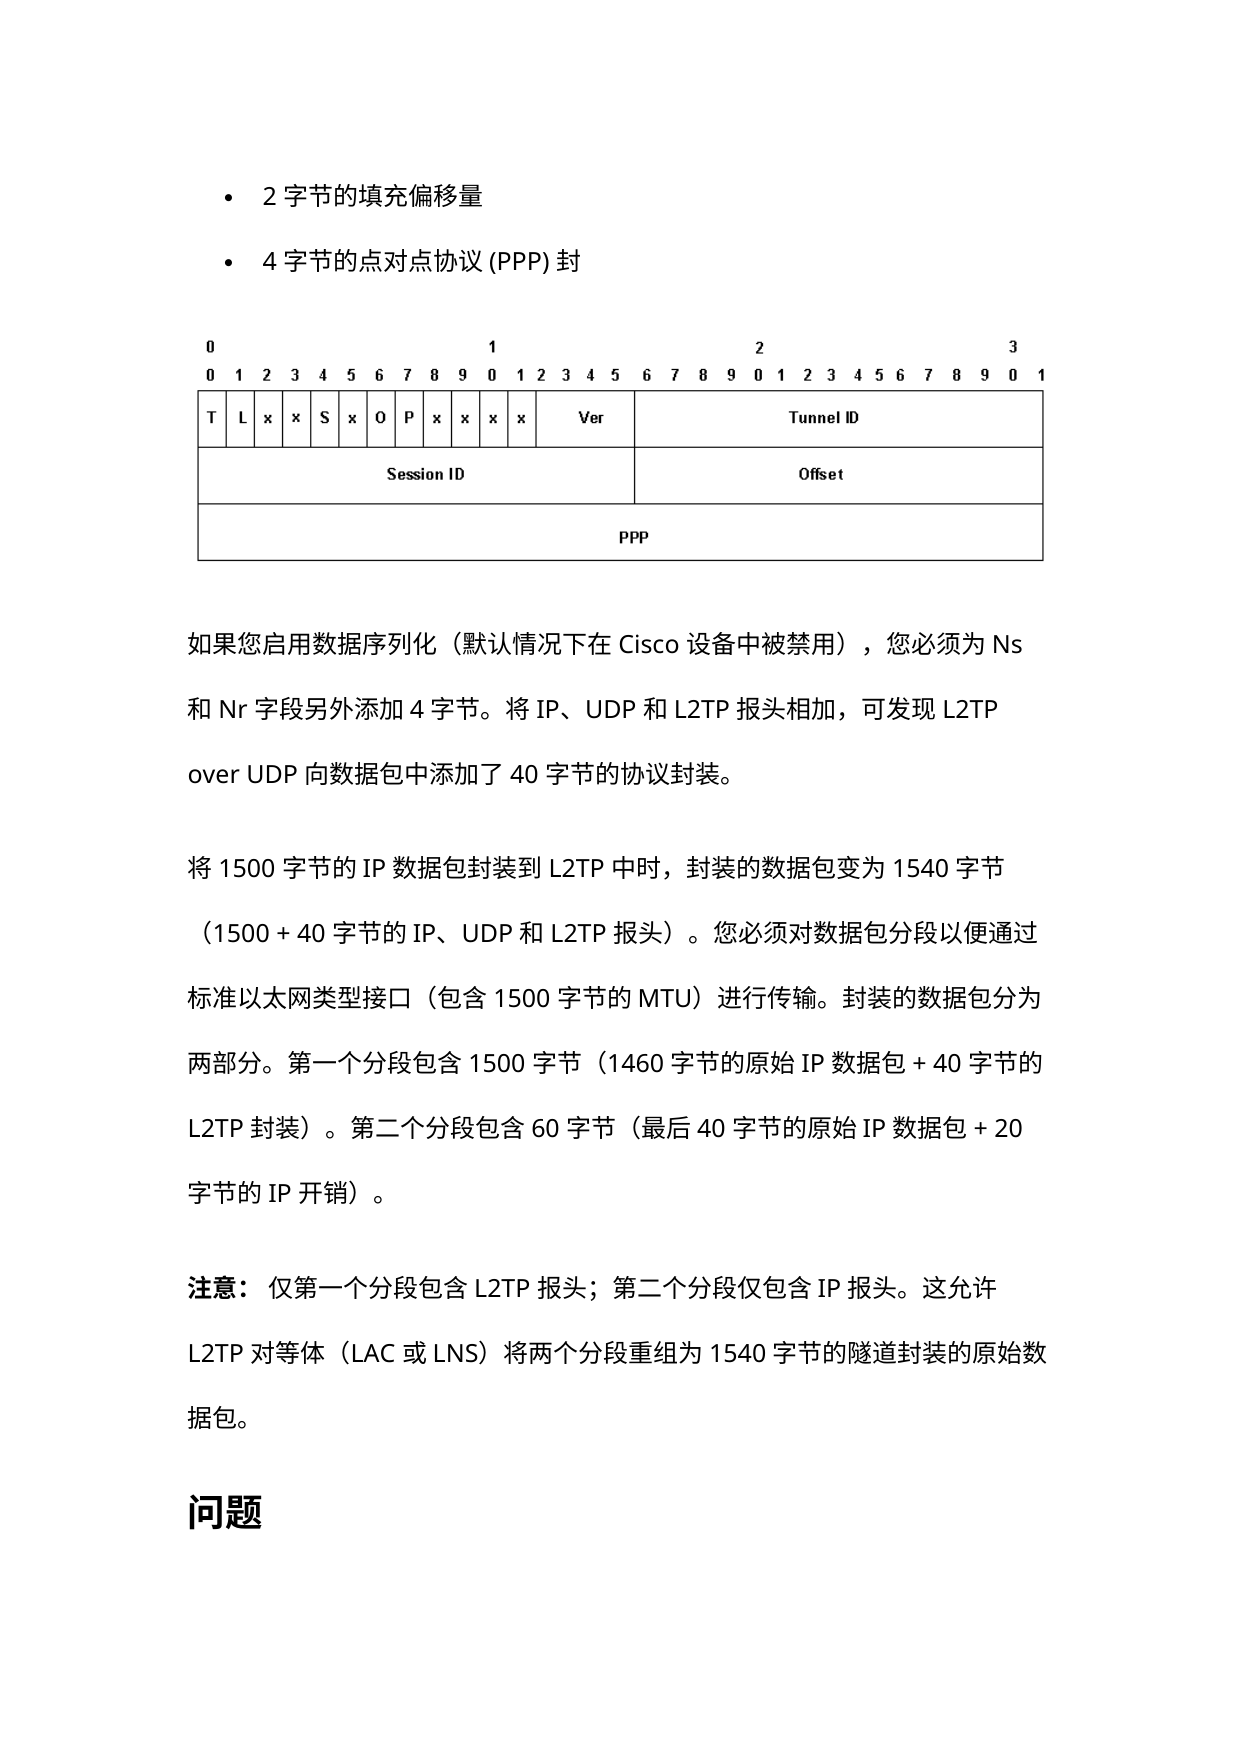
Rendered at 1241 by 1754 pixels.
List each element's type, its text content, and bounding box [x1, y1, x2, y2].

text 注意： 仅第一个分段包含 L2TP 报头；第二个分段仅包含 IP 报头。这允许 L2TP 对等体（LAC 或 LNS）将两个分段重组为 1540 字节的隧道封装的原始数据包。 [187, 1283, 1053, 1478]
text 问题 [187, 1507, 1053, 1572]
list 2 字节的填充偏移量 [225, 162, 1053, 227]
list 4 字节的点对点协议 (PPP) 封 [225, 256, 1053, 321]
text 如果您启用数据序列化（默认情况下在 Cisco 设备中被禁用），您必须为 Ns 和 Nr 字段另外添加 4 字节。将 IP、UDP 和 L2TP 报头相加，可发现 L2TP over UDP 向数据包中添加了 40 字节的协议封装。 [187, 639, 1053, 834]
text 将 1500 字节的 IP 数据包封装到 L2TP 中时，封装的数据包变为 1540 字节（1500 + 40 字节的 IP、UDP 和 L2TP 报头）。您必须对数据包分段以便通过标准以太网类型接口（包含 1500 字节的 MTU）进行传输。封装的数据包分为两部分。第一个分段包含 1500 字节（1460 字节的原始 IP 数据包 + 40 字节的 L2TP 封装）。第二个分段包含 60 字节（最后 40 字节的原始 IP 数据包 + 20 字节的 IP 开销）。 [187, 864, 1053, 1254]
picture [187, 365, 1053, 596]
